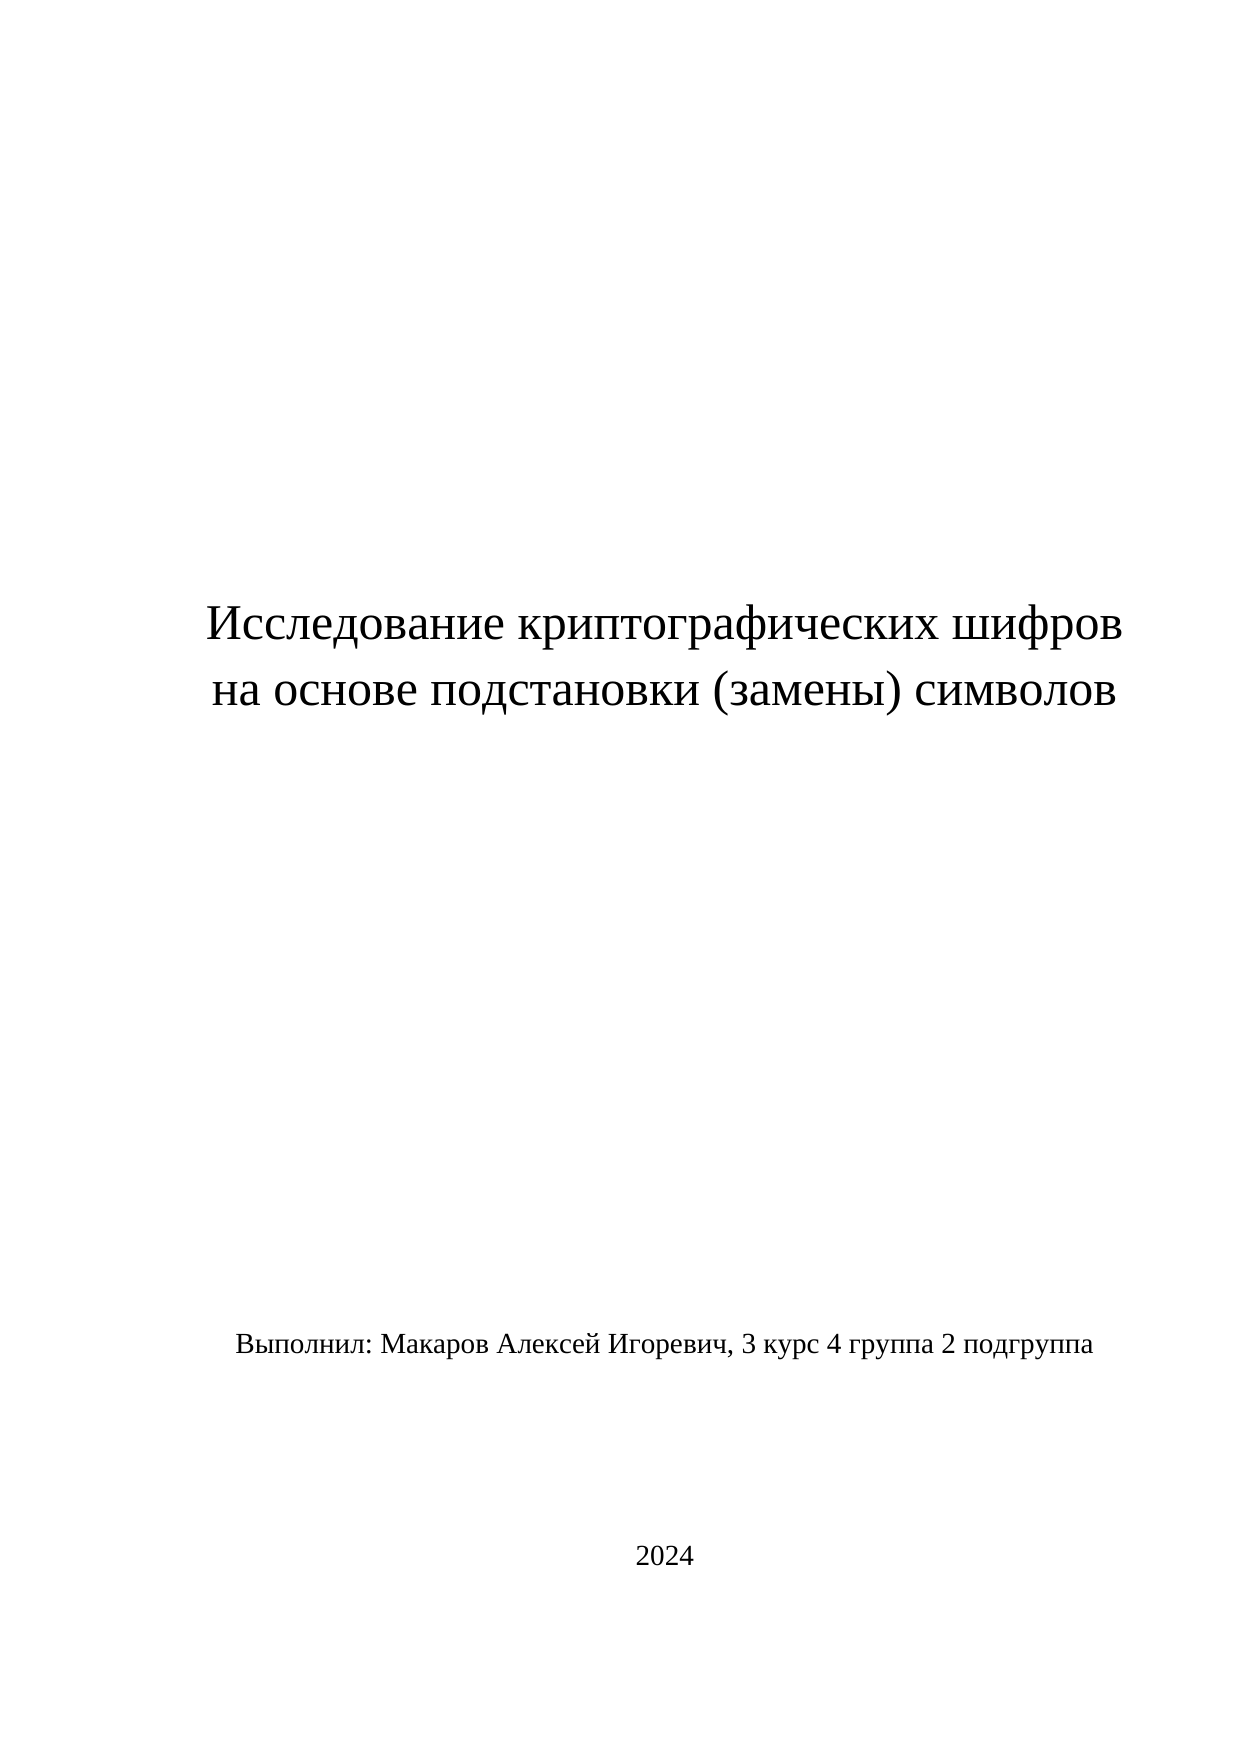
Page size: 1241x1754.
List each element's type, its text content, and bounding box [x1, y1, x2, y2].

text Выполнил: Макаров Алексей Игоревич, 3 курс 4 группа 2 подгруппа [177, 1327, 1152, 1360]
text 2024 [177, 1538, 1152, 1572]
text Исследование криптографических шифров на основе подстановки (замены) символов [177, 593, 1152, 717]
